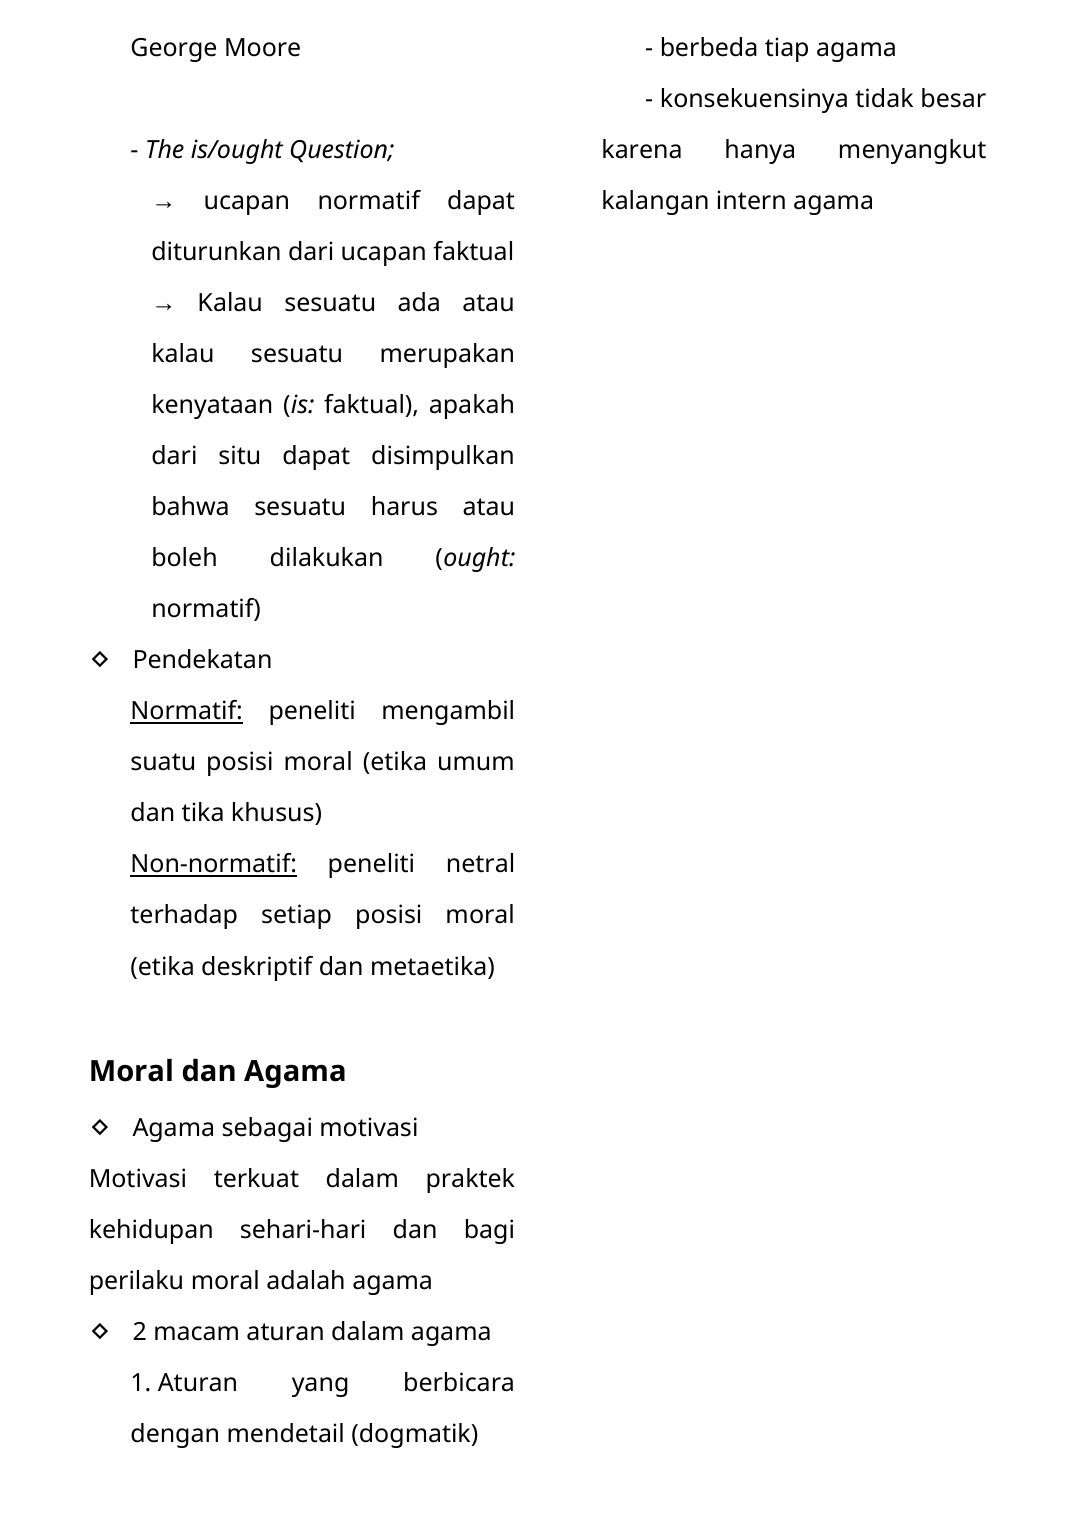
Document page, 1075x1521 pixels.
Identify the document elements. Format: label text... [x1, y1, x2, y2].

list 2 macam aturan dalam agama [88, 1314, 515, 1348]
list - berbeda tiap agama [601, 29, 986, 63]
list - konsekuensinya tidak besar karena hanya menyangkut kalangan intern agama [601, 81, 986, 217]
list → Kalau sesuatu ada atau kalau sesuatu merupakan kenyataan (is: faktual), apakah dari situ dapat disimpulkan bahwa sesuatu harus atau boleh dilakukan (ought: normatif) [151, 285, 515, 625]
list Moral dan Agama [88, 1050, 515, 1090]
list Pendekatan [88, 642, 515, 676]
list Normatif: peneliti mengambil suatu posisi moral (etika umum dan tika khusus) [130, 693, 515, 829]
list Motivasi terkuat dalam praktek kehidupan sehari-hari dan bagi perilaku moral adalah agama [88, 1161, 515, 1297]
list → ucapan normatif dapat diturunkan dari ucapan faktual [151, 183, 515, 268]
list Agama sebagai motivasi [88, 1110, 515, 1144]
list - The is/ought Question; [130, 132, 515, 166]
list Non-normatif: peneliti netral terhadap setiap posisi moral (etika deskriptif dan metaetika) [130, 846, 515, 982]
list Aturan yang berbicara dengan mendetail (dogmatik) [130, 1365, 515, 1450]
